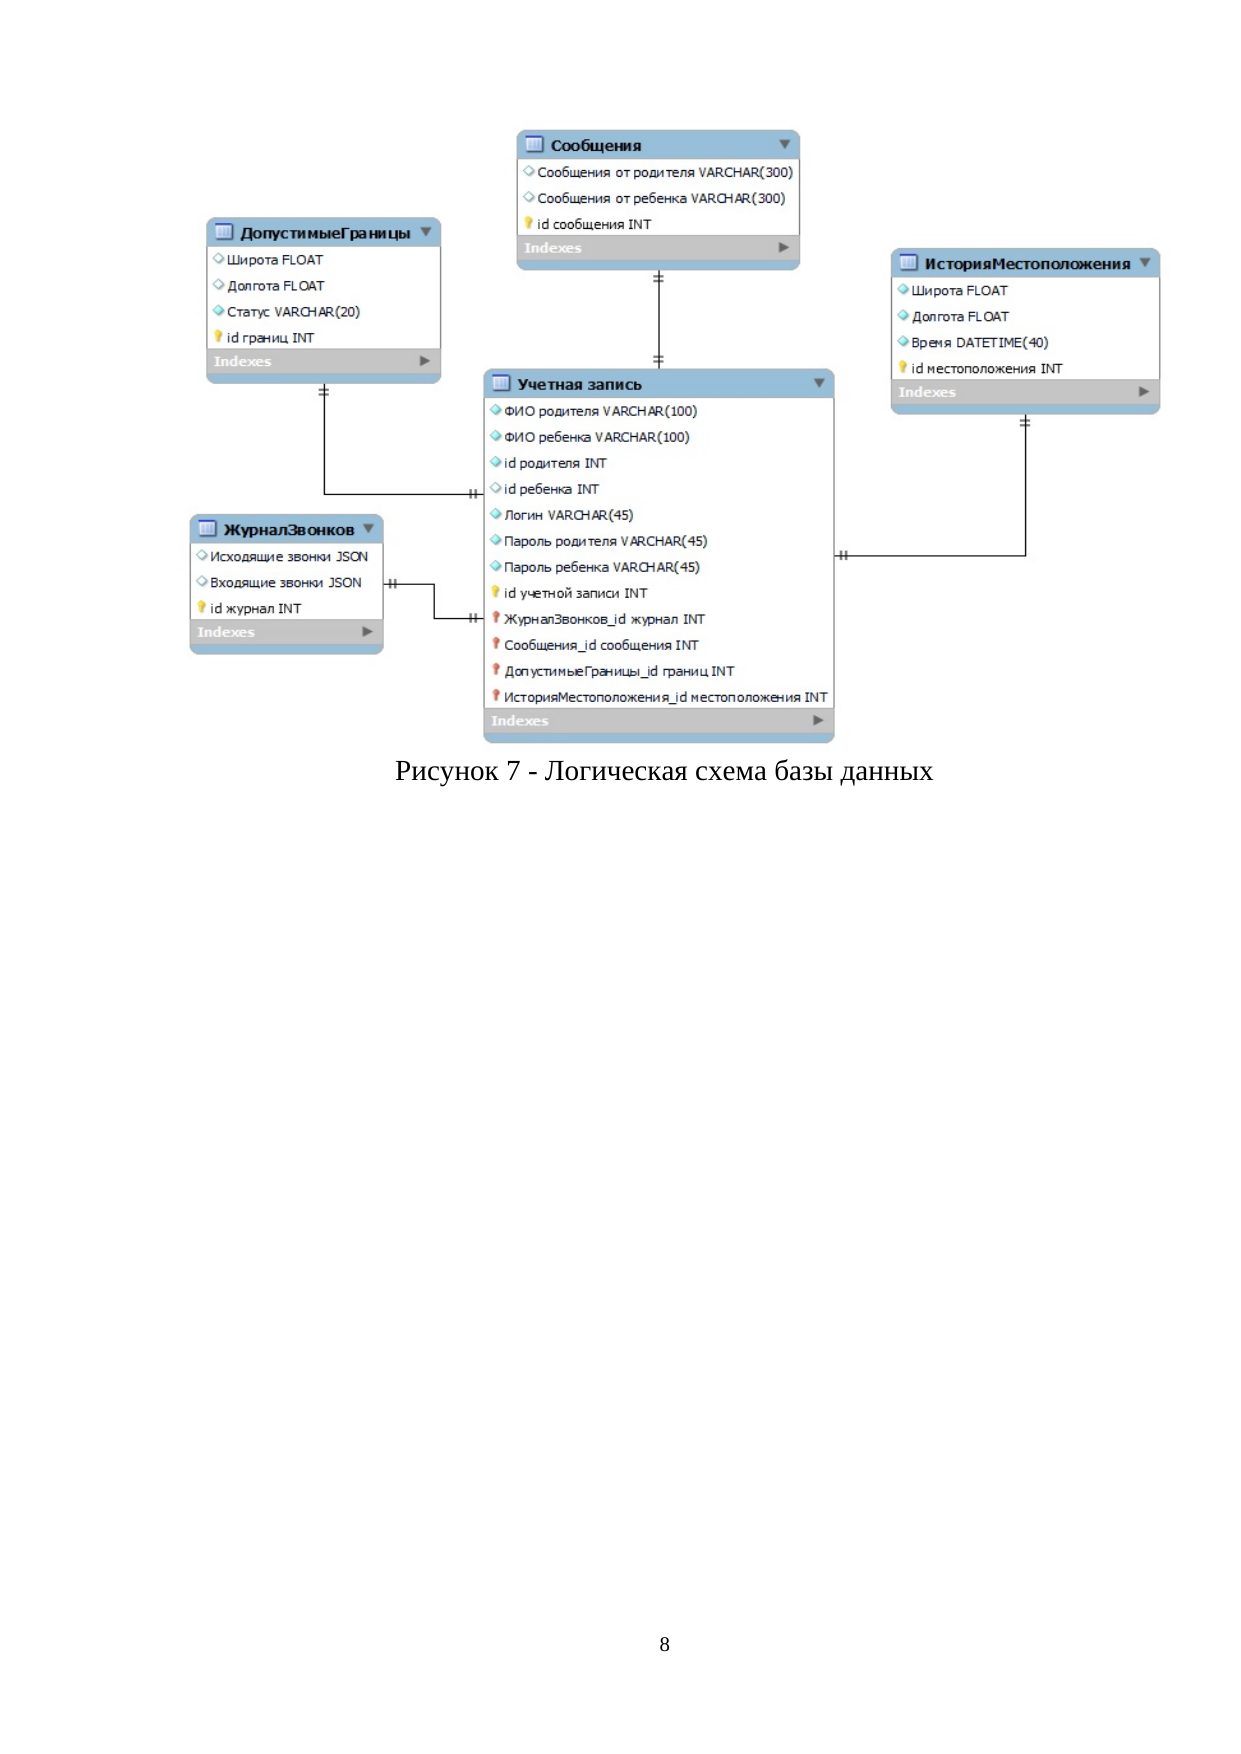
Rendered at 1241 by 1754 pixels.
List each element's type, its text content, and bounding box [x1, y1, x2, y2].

text Рисунок 7 - Логическая схема базы данных [177, 754, 1152, 787]
picture [177, 118, 1172, 754]
